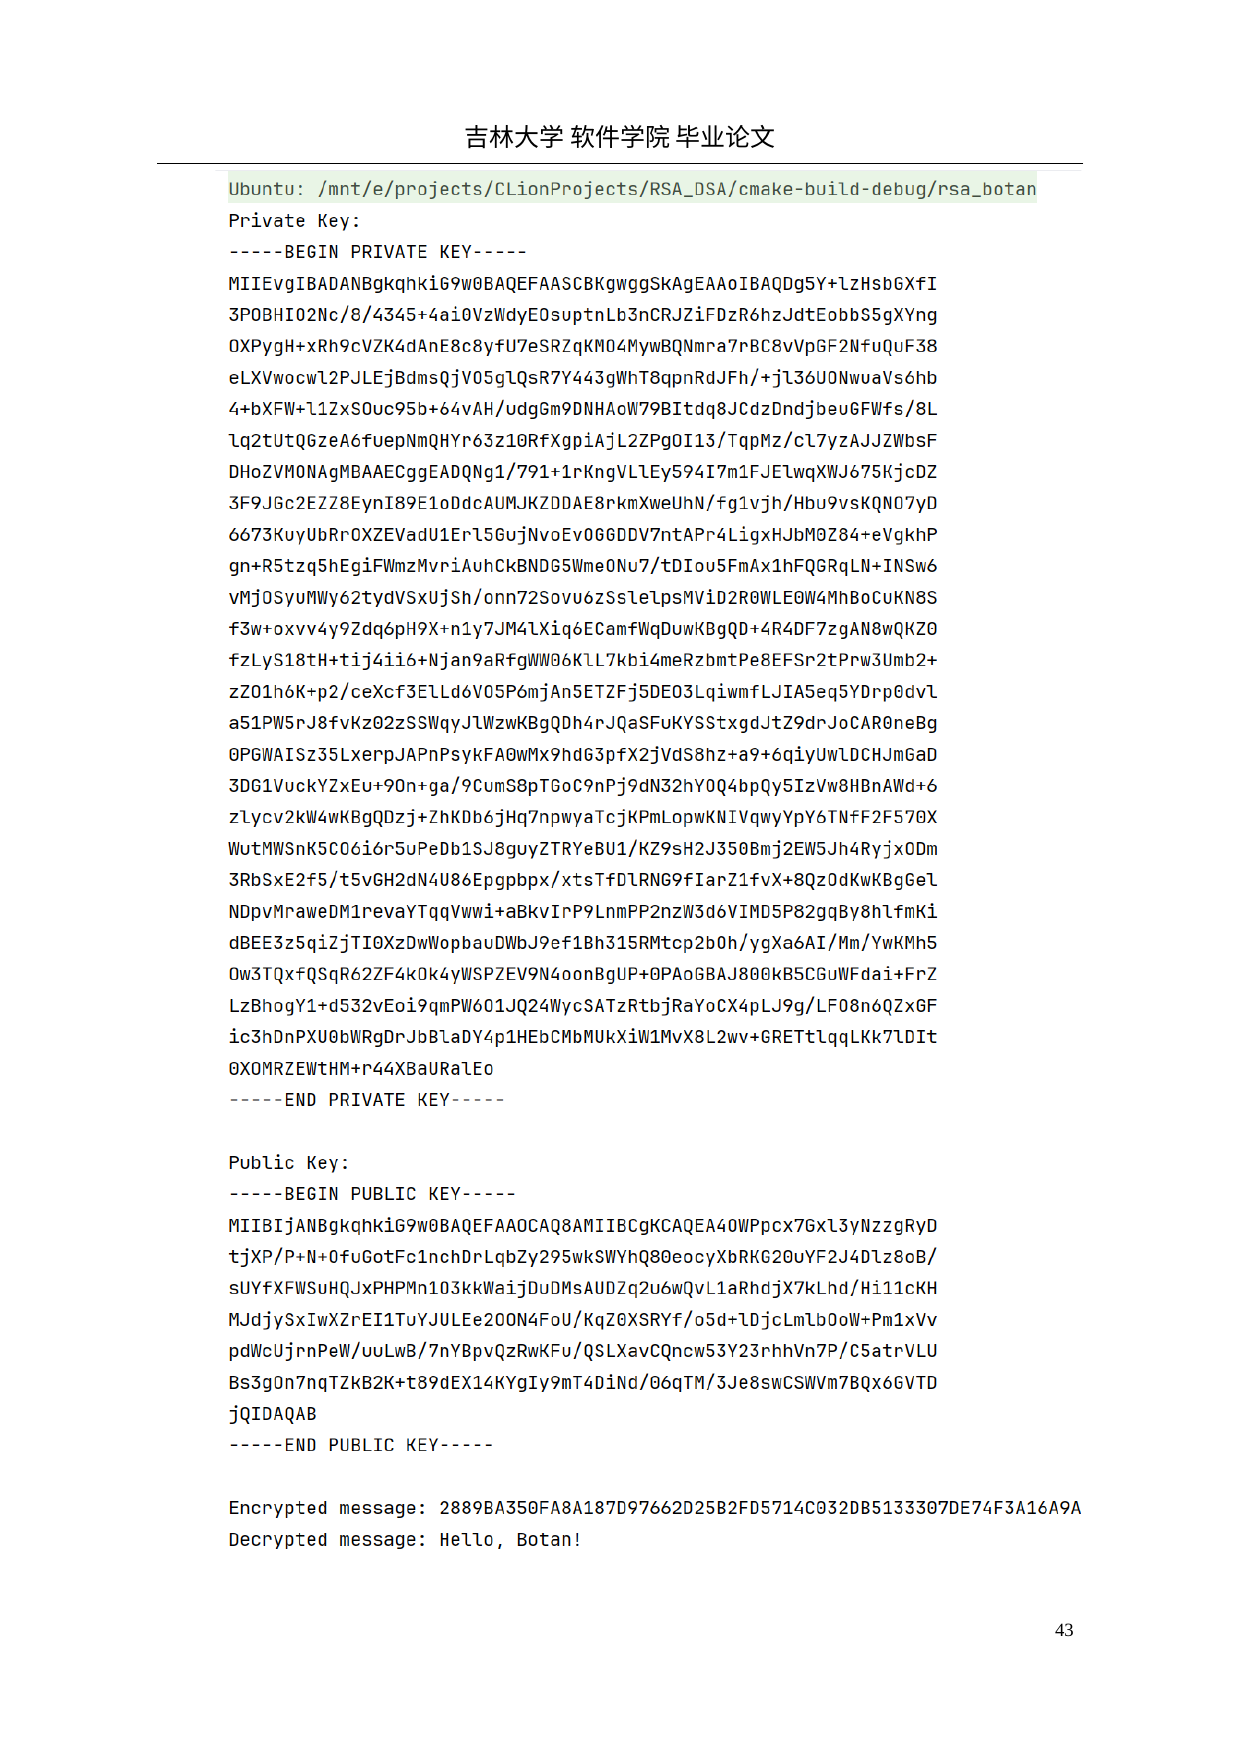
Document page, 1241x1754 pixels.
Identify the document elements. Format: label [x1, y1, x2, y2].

picture [215, 170, 1082, 1559]
